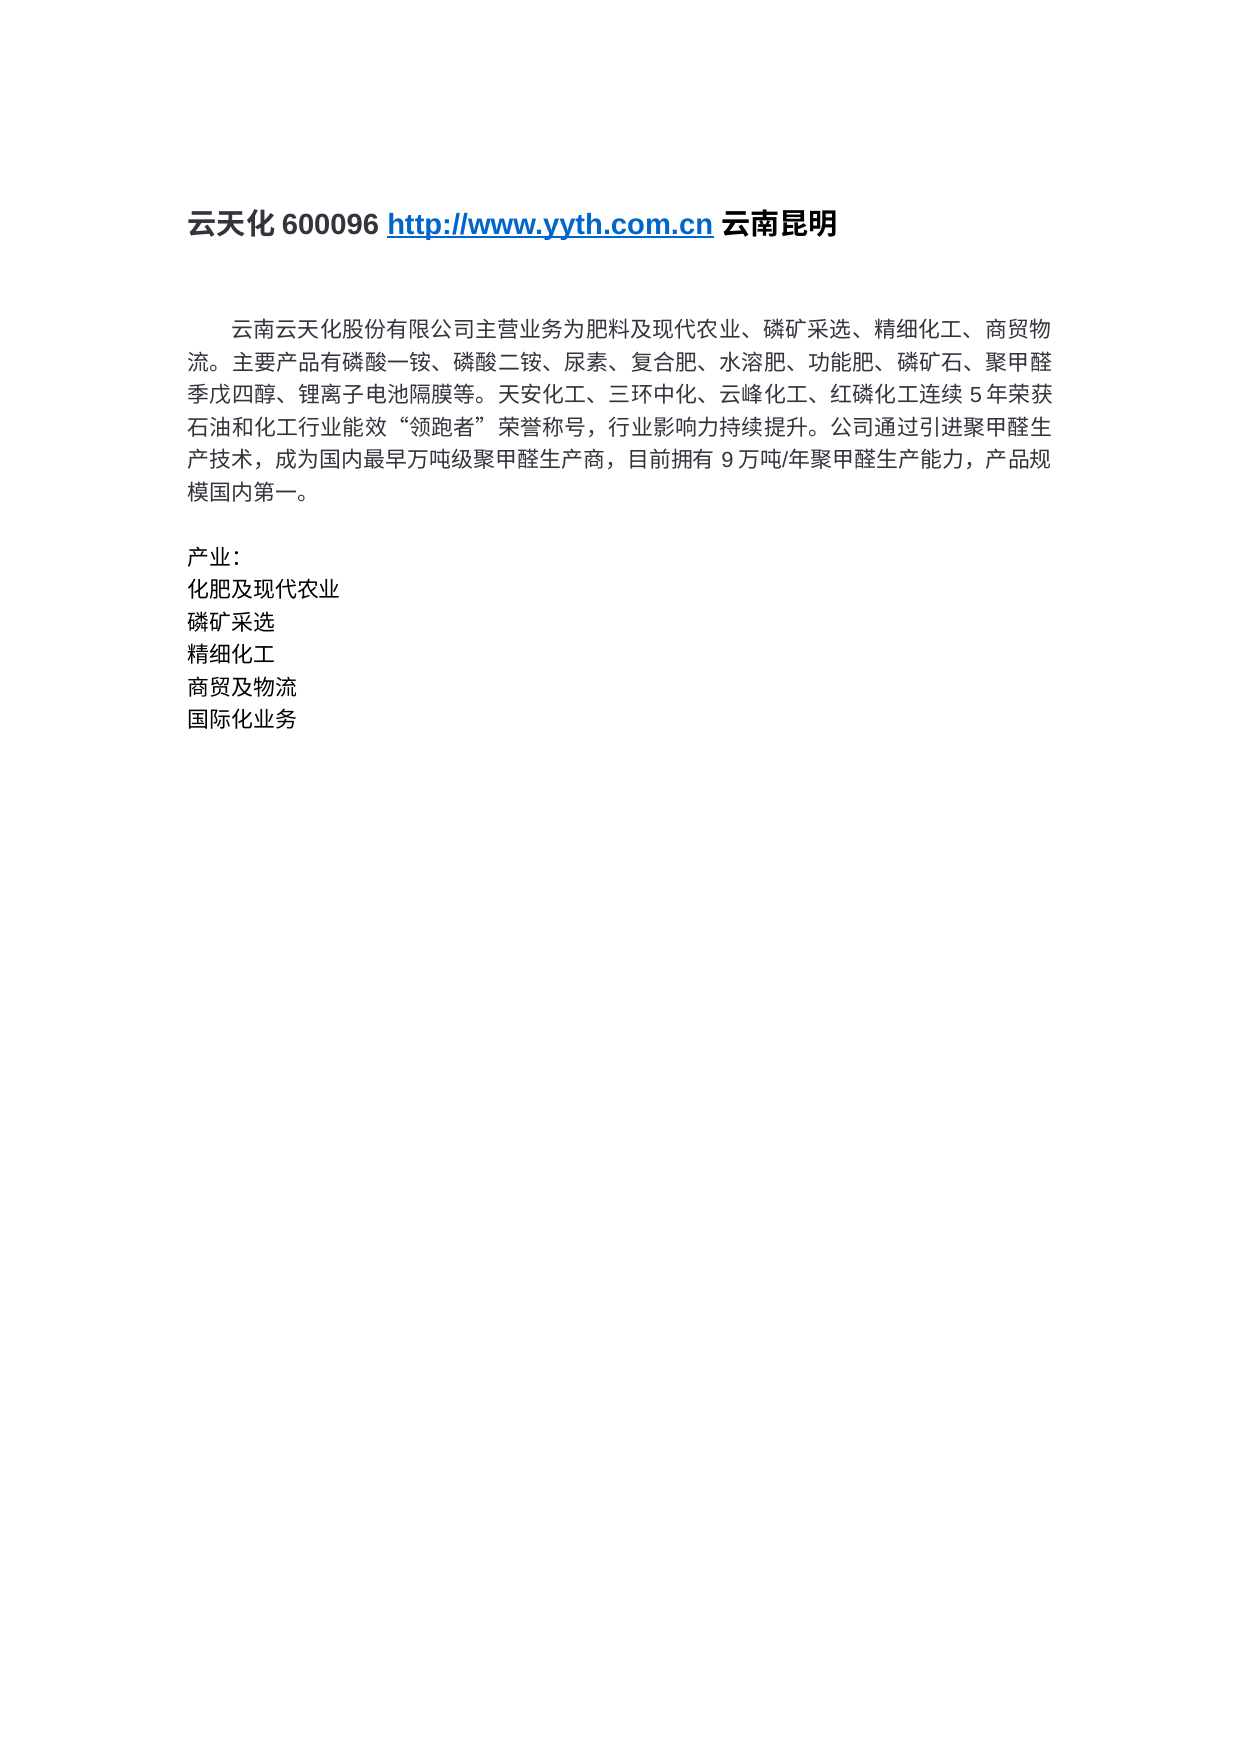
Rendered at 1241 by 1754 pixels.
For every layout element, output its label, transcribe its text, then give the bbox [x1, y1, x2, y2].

text 化肥及现代农业 [187, 572, 1053, 604]
text 磷矿采选 [187, 604, 1053, 637]
text 商贸及物流 [187, 669, 1053, 702]
text 国际化业务 [187, 702, 1053, 734]
subtitle 云天化 600096 http://www.yyth.com.cn 云南昆明 [187, 189, 1053, 254]
text 云南云天化股份有限公司主营业务为肥料及现代农业、磷矿采选、精细化工、商贸物流。主要产品有磷酸一铵、磷酸二铵、尿素、复合肥、水溶肥、功能肥、磷矿石、聚甲醛、季戊四醇、锂离子电池隔膜等。天安化工、三环中化、云峰化工、红磷化工连续5年荣获石油和化工行业能效“领跑者”荣誉称号，行业影响力持续提升。公司通过引进聚甲醛生产技术，成为国内最早万吨级聚甲醛生产商，目前拥有9万吨/年聚甲醛生产能力，产品规模国内第一。 [187, 312, 1053, 507]
text 精细化工 [187, 637, 1053, 669]
text 产业： [187, 539, 1053, 572]
